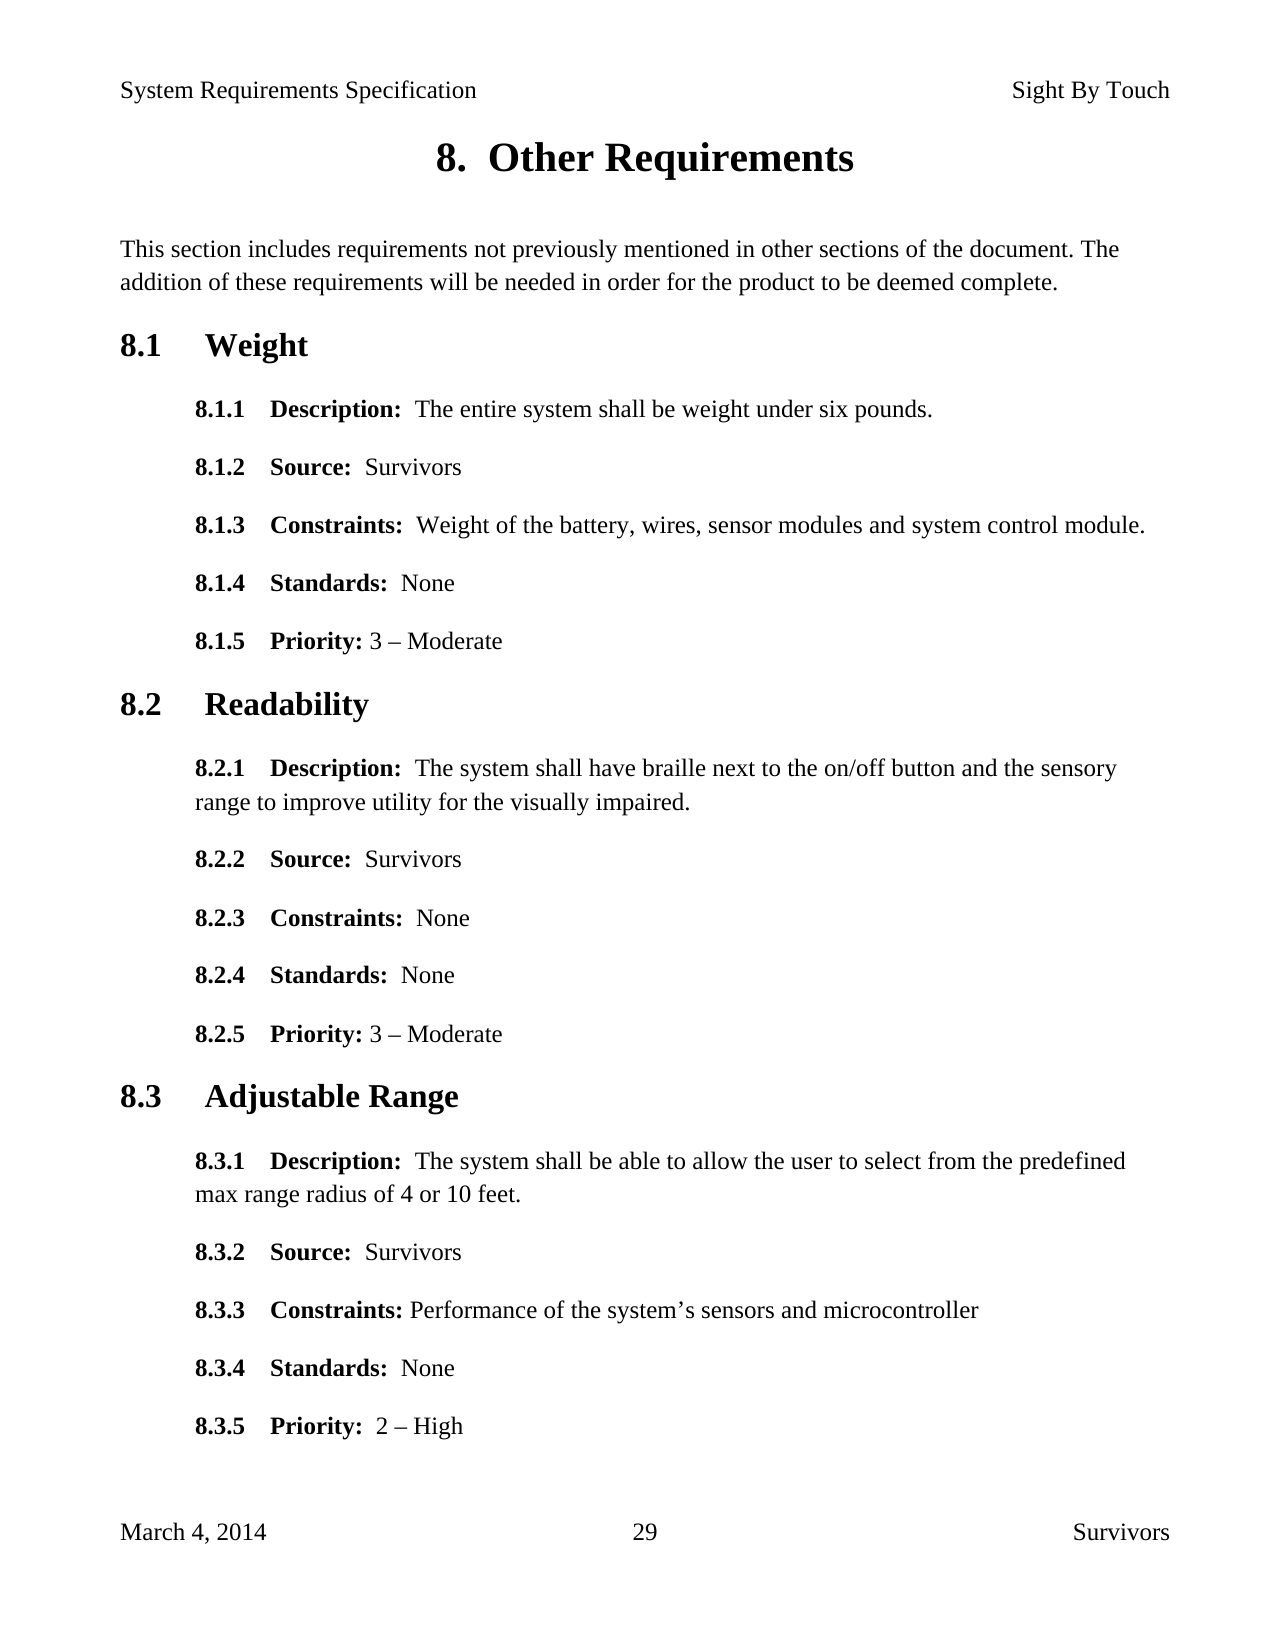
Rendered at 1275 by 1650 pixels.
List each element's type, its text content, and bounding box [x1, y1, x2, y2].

subtitle 8.2 Readability [120, 684, 1170, 723]
text 8.3.1 Description: The system shall be able to allow the user to select from the predefined max range radius of 4 or 10 feet. [120, 1146, 1170, 1207]
subtitle 8.2.3 Constraints: None [120, 903, 1170, 931]
text This section includes requirements not previously mentioned in other sections of the document. The addition of these requirements will be needed in order for the product to be deemed complete. [120, 234, 1170, 296]
subtitle 8.1.4 Standards: None [120, 568, 1170, 597]
subtitle 8.1.2 Source: Survivors [120, 452, 1170, 481]
subtitle 8.3.3 Constraints: Performance of the system’s sensors and microcontroller [120, 1295, 1170, 1323]
text 8.1.1 Description: The entire system shall be weight under six pounds. [120, 394, 1170, 423]
subtitle 8. Other Requirements [120, 132, 1170, 180]
subtitle 8.3.4 Standards: None [120, 1353, 1170, 1382]
subtitle 8.3.5 Priority: 2 – High [120, 1411, 1170, 1439]
subtitle 8.2.2 Source: Survivors [120, 844, 1170, 873]
subtitle 8.2.5 Priority: 3 – Moderate [120, 1019, 1170, 1047]
subtitle 8.1.5 Priority: 3 – Moderate [120, 626, 1170, 655]
subtitle 8.2.4 Standards: None [120, 961, 1170, 989]
subtitle 8.1.3 Constraints: Weight of the battery, wires, sensor modules and system control module. [120, 510, 1170, 539]
text 8.2.1 Description: The system shall have braille next to the on/off button and the sensory range to improve utility for the visually impaired. [120, 753, 1170, 815]
subtitle 8.3.2 Source: Survivors [120, 1237, 1170, 1266]
subtitle 8.3 Adjustable Range [120, 1077, 1170, 1115]
subtitle 8.1 Weight [120, 325, 1170, 364]
